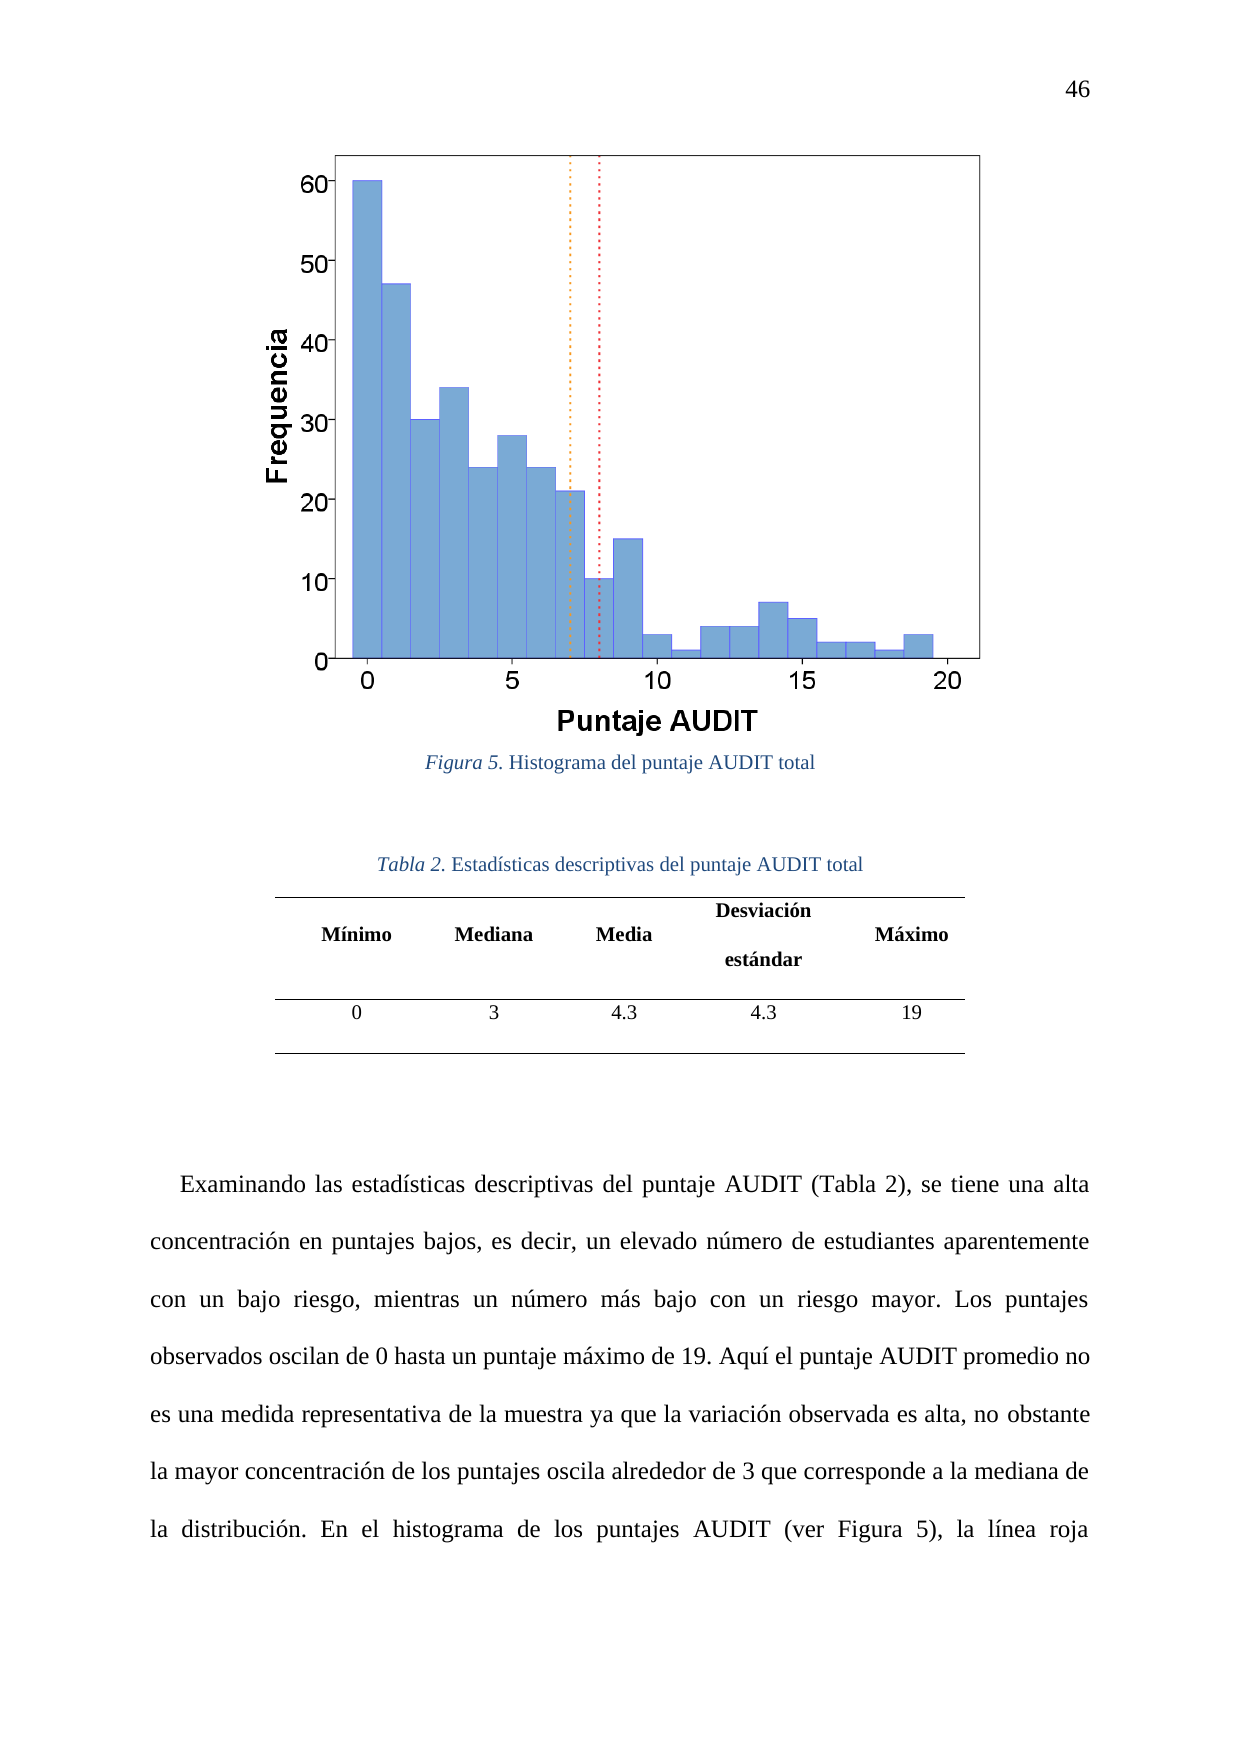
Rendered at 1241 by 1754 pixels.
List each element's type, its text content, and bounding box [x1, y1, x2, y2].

table_header Media [550, 898, 669, 999]
table_cell 4.3 [550, 1000, 669, 1053]
text Tabla 2. Estadísticas descriptivas del puntaje AUDIT total [150, 852, 1090, 876]
picture [245, 150, 995, 750]
text Figura 5. Histograma del puntaje AUDIT total [150, 750, 1090, 774]
table_header Máximo [828, 898, 965, 999]
table_cell 0 [275, 1000, 408, 1053]
table_header Mediana [408, 898, 549, 999]
table_cell 3 [408, 1000, 549, 1053]
table_header Mínimo [275, 898, 408, 999]
table_cell 4.3 [669, 1000, 828, 1053]
table_cell 19 [828, 1000, 965, 1053]
table_header Desviación estándar [669, 898, 828, 999]
